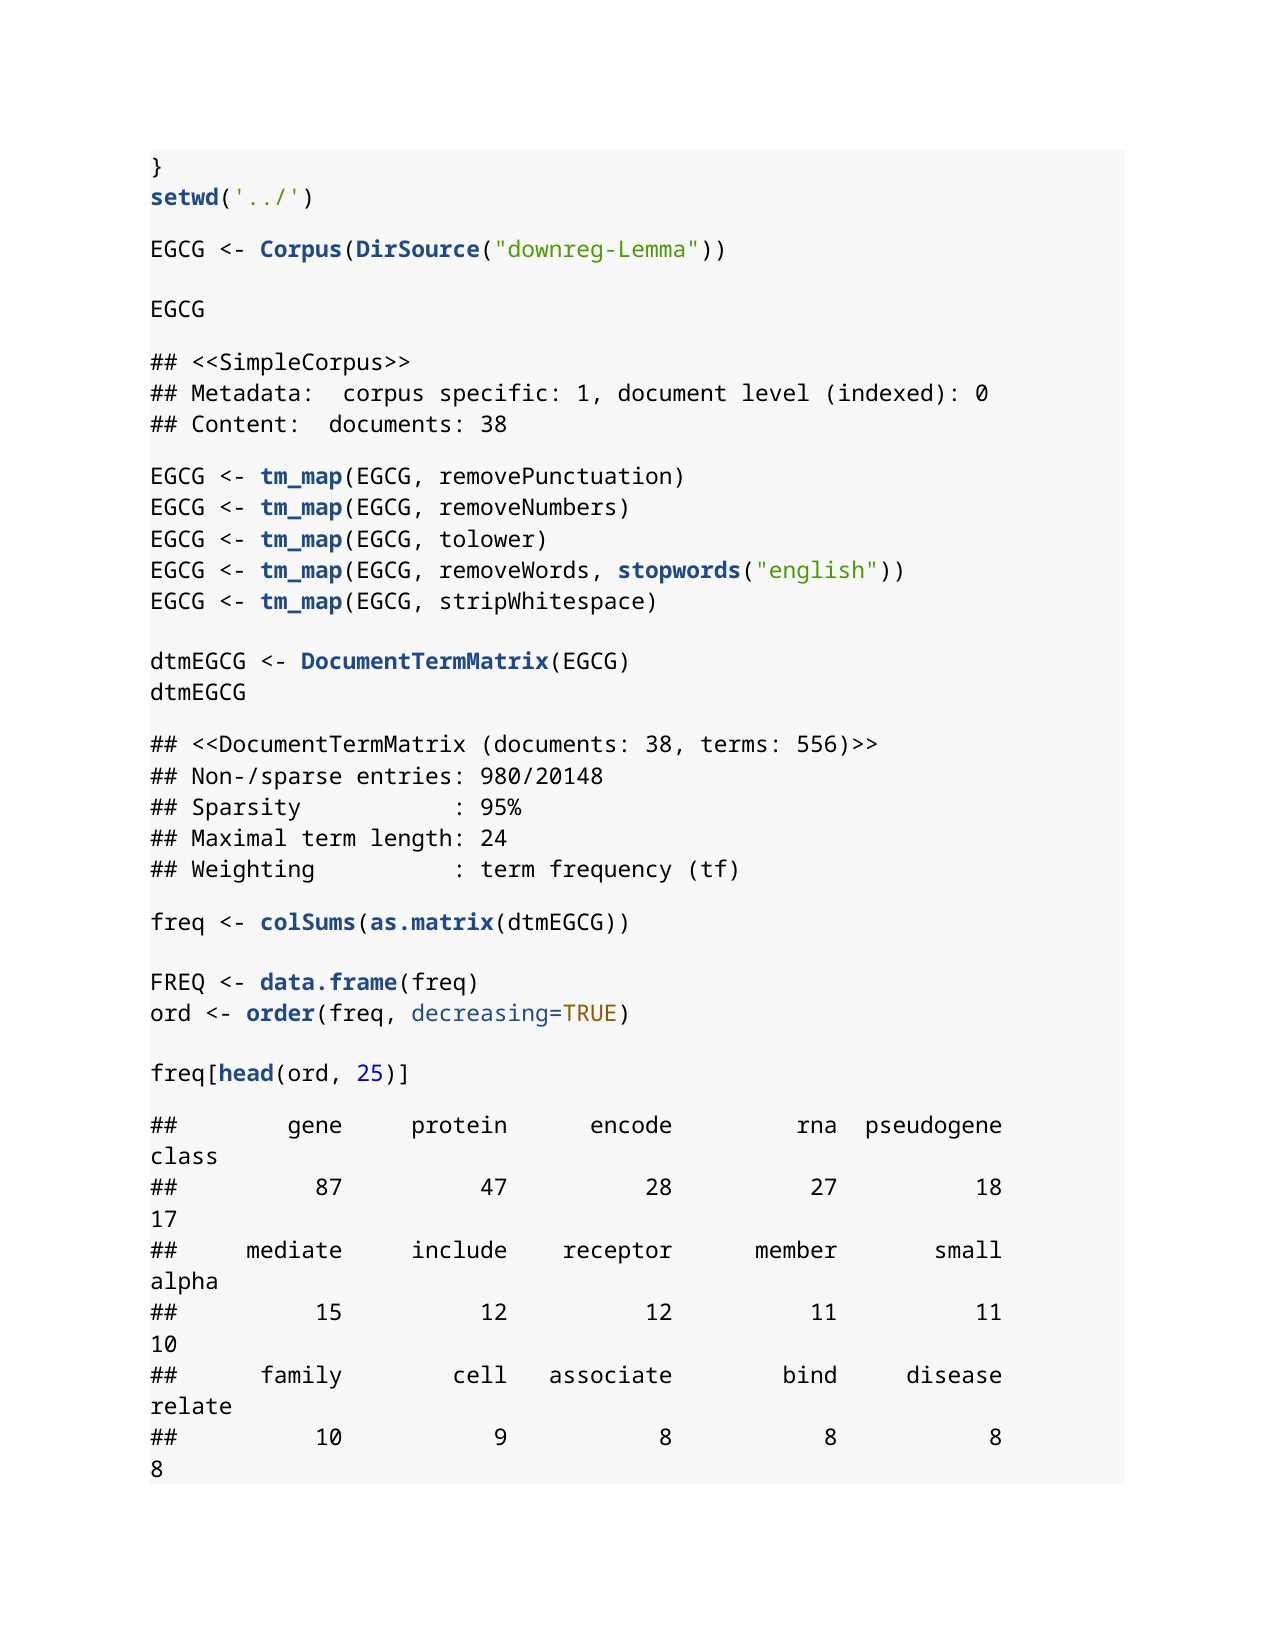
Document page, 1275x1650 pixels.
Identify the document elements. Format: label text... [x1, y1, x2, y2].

text freq <- colSums(as.matrix(dtmEGCG)) FREQ <- data.frame(freq) ord <- order(freq, decreasing=TRUE) freq[head(ord, 25)] [150, 905, 1125, 1088]
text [150, 1109, 1125, 1484]
text ## <<SimpleCorpus>> ## Metadata: corpus specific: 1, document level (indexed): 0 ## Content: documents: 38 [150, 345, 1125, 439]
text EGCG <- tm_map(EGCG, removePunctuation) EGCG <- tm_map(EGCG, removeNumbers) EGCG <- tm_map(EGCG, tolower) EGCG <- tm_map(EGCG, removeWords, stopwords("english")) EGCG <- tm_map(EGCG, stripWhitespace) dtmEGCG <- DocumentTermMatrix(EGCG) dtmEGCG [150, 460, 1125, 707]
text EGCG <- Corpus(DirSource("downreg-Lemma")) EGCG [150, 233, 1125, 324]
text ## <<DocumentTermMatrix (documents: 38, terms: 556)>> ## Non-/sparse entries: 980/20148 ## Sparsity : 95% ## Maximal term length: 24 ## Weighting : term frequency (tf) [150, 728, 1125, 884]
